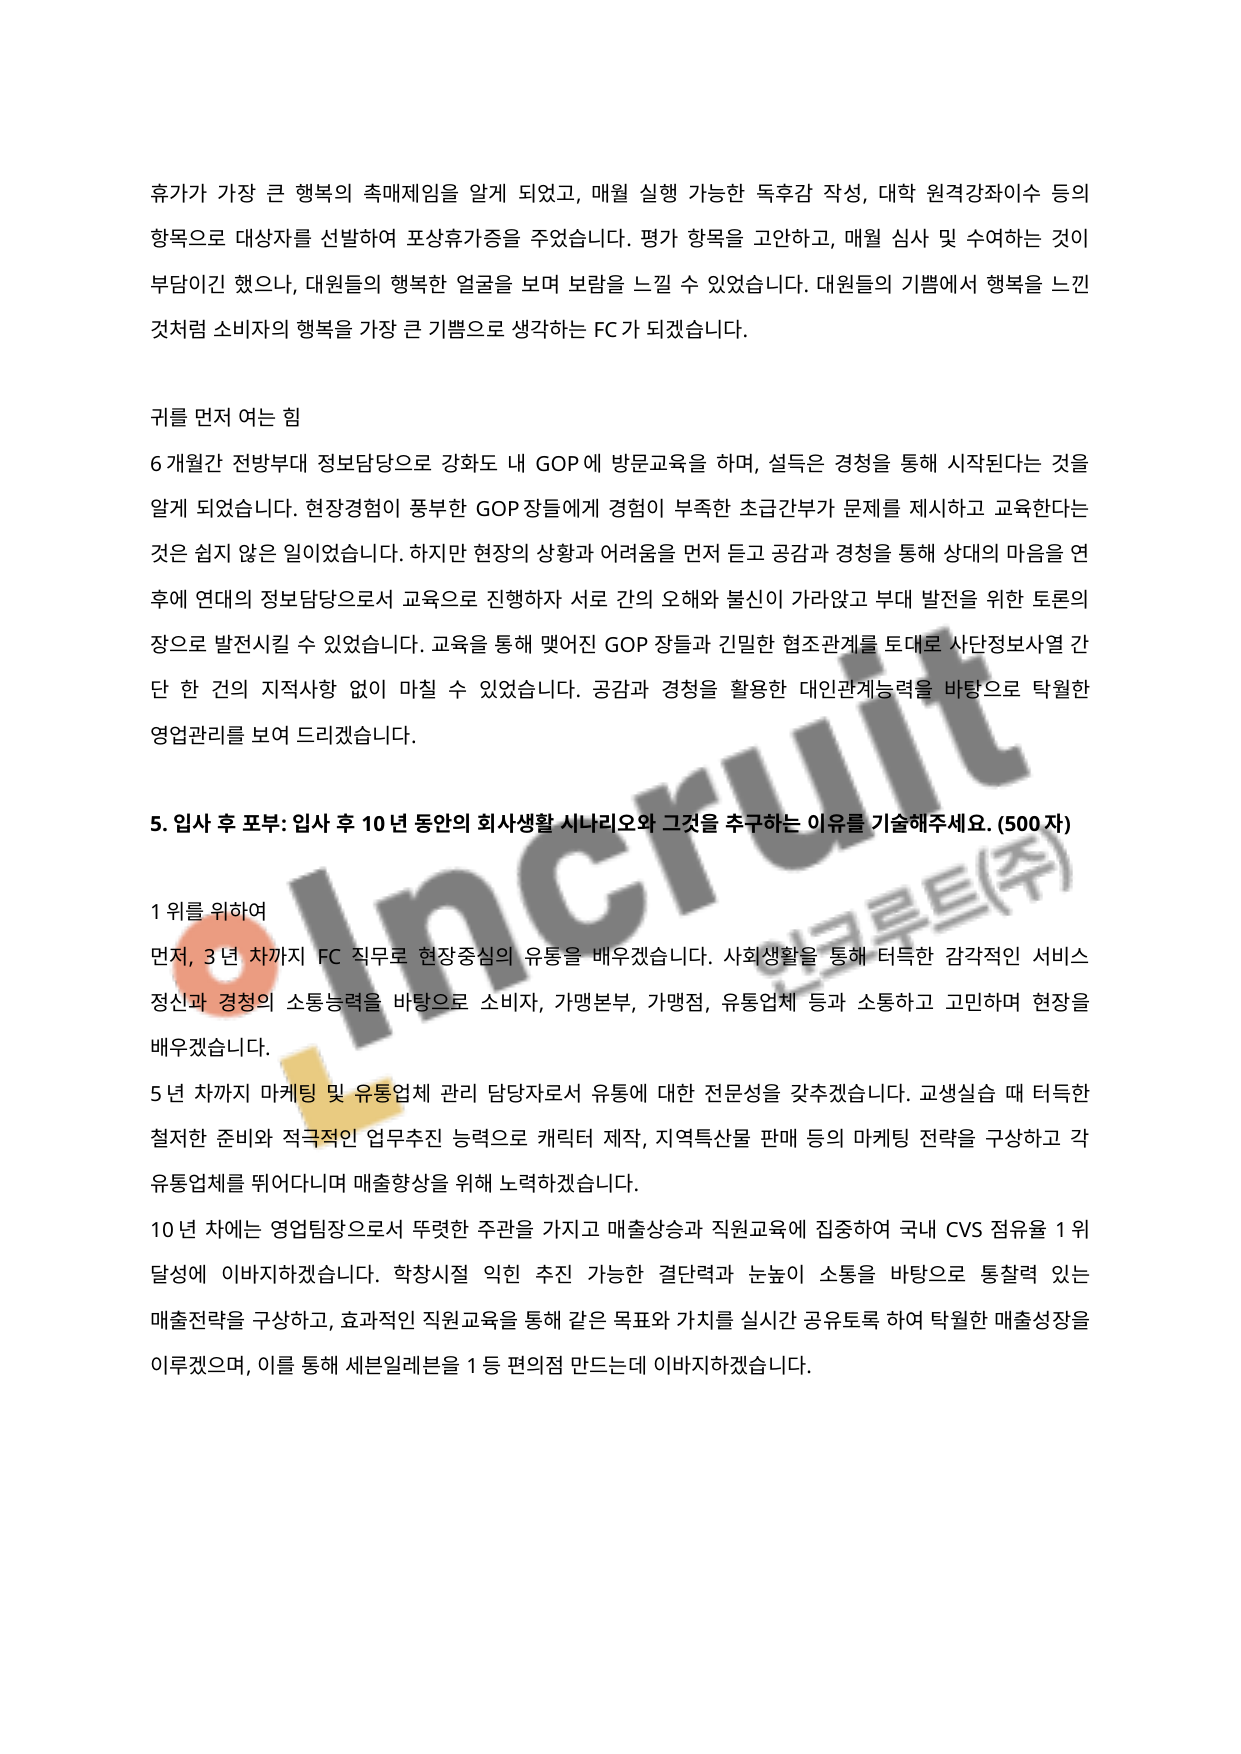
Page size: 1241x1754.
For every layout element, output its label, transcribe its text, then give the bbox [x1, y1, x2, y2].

text 1위를 위하여 [150, 895, 1090, 926]
text 5년 차까지 마케팅 및 유통업체 관리 담당자로서 유통에 대한 전문성을 갖추겠습니다. 교생실습 때 터득한 철저한 준비와 적극적인 업무추진 능력으로 캐릭터 제작, 지역특산물 판매 등의 마케팅 전략을 구상하고 각 유통업체를 뛰어다니며 매출향상을 위해 노력하겠습니다. [150, 1077, 1090, 1198]
text 6개월간 전방부대 정보담당으로 강화도 내 GOP에 방문교육을 하며, 설득은 경청을 통해 시작된다는 것을 알게 되었습니다. 현장경험이 풍부한 GOP장들에게 경험이 부족한 초급간부가 문제를 제시하고 교육한다는 것은 쉽지 않은 일이었습니다. 하지만 현장의 상황과 어려움을 먼저 듣고 공감과 경청을 통해 상대의 마음을 연 후에 연대의 정보담당으로서 교육으로 진행하자 서로 간의 오해와 불신이 가라앉고 부대 발전을 위한 토론의 장으로 발전시킬 수 있었습니다. 교육을 통해 맺어진 GOP 장들과 긴밀한 협조관계를 토대로 사단정보사열 간 단 한 건의 지적사항 없이 마칠 수 있었습니다. 공감과 경청을 활용한 대인관계능력을 바탕으로 탁월한 영업관리를 보여 드리겠습니다. [150, 447, 1090, 749]
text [150, 177, 1090, 344]
picture [150, 592, 1091, 1183]
text 귀를 먼저 여는 힘 [150, 401, 1090, 432]
text 5. 입사 후 포부: 입사 후 10년 동안의 회사생활 시나리오와 그것을 추구하는 이유를 기술해주세요. (500자) [150, 807, 1090, 837]
text 먼저, 3년 차까지 FC 직무로 현장중심의 유통을 배우겠습니다. 사회생활을 통해 터득한 감각적인 서비스 정신과 경청의 소통능력을 바탕으로 소비자, 가맹본부, 가맹점, 유통업체 등과 소통하고 고민하며 현장을 배우겠습니다. [150, 941, 1090, 1062]
text 10년 차에는 영업팀장으로서 뚜렷한 주관을 가지고 매출상승과 직원교육에 집중하여 국내 CVS 점유율 1위 달성에 이바지하겠습니다. 학창시절 익힌 추진 가능한 결단력과 눈높이 소통을 바탕으로 통찰력 있는 매출전략을 구상하고, 효과적인 직원교육을 통해 같은 목표와 가치를 실시간 공유토록 하여 탁월한 매출성장을 이루겠으며, 이를 통해 세븐일레븐을 1등 편의점 만드는데 이바지하겠습니다. [150, 1213, 1090, 1380]
